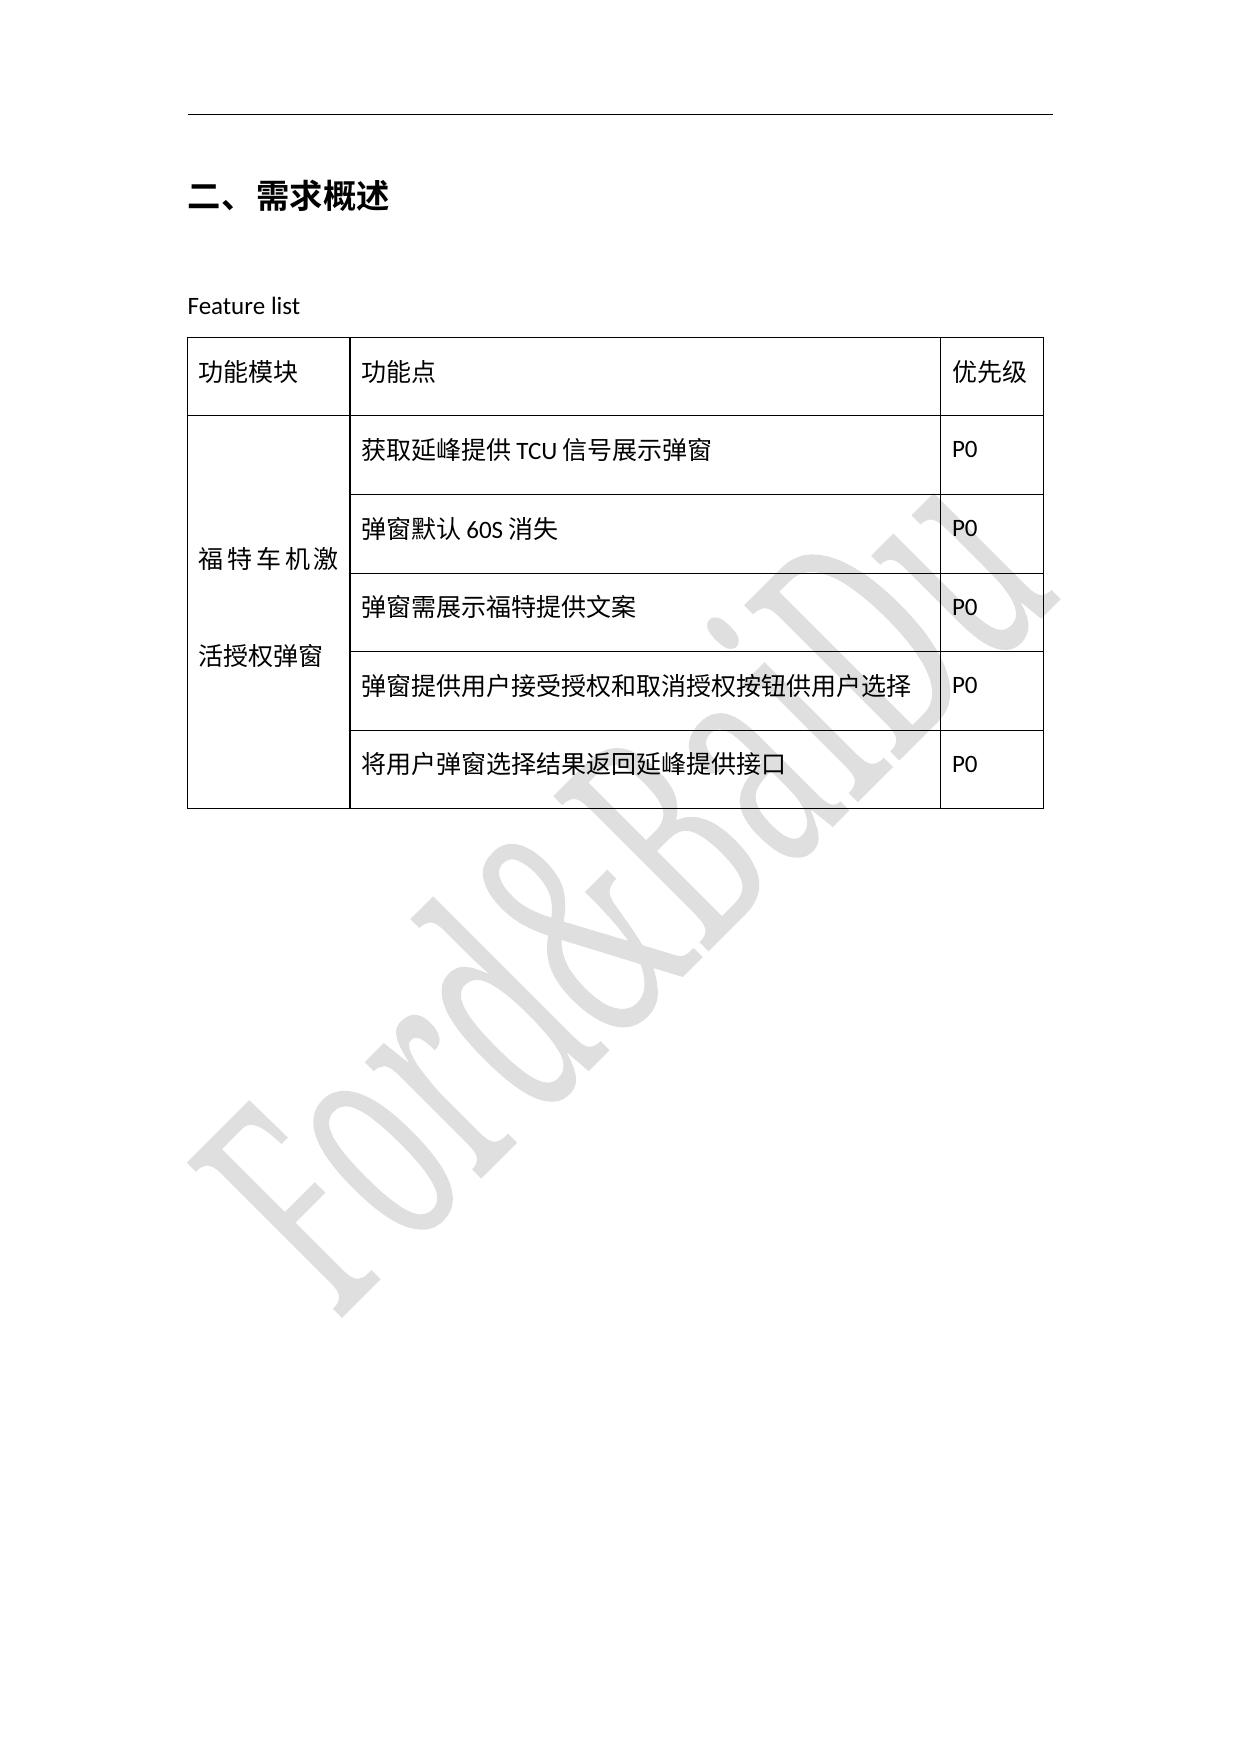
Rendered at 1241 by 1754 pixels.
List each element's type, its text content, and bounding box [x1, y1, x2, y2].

subtitle 需求概述 [187, 162, 1053, 227]
table_cell 弹窗默认60S消失 [351, 495, 940, 572]
table_cell P0 [941, 495, 1043, 572]
table_header 优先级 [941, 338, 1043, 415]
table_cell P0 [941, 652, 1043, 729]
table_cell 获取延峰提供TCU信号展示弹窗 [351, 416, 940, 494]
table_cell 弹窗提供用户接受授权和取消授权按钮供用户选择 [351, 652, 940, 729]
table_cell P0 [941, 416, 1043, 494]
table_cell 福特车机激活授权弹窗 [188, 416, 349, 808]
table_cell P0 [941, 574, 1043, 651]
text Feature list [187, 289, 1053, 322]
table_cell 将用户弹窗选择结果返回延峰提供接口 [351, 731, 940, 808]
table_header 功能模块 [188, 338, 349, 415]
table_cell P0 [941, 731, 1043, 808]
table_cell 弹窗需展示福特提供文案 [351, 574, 940, 651]
table_header 功能点 [351, 338, 940, 415]
